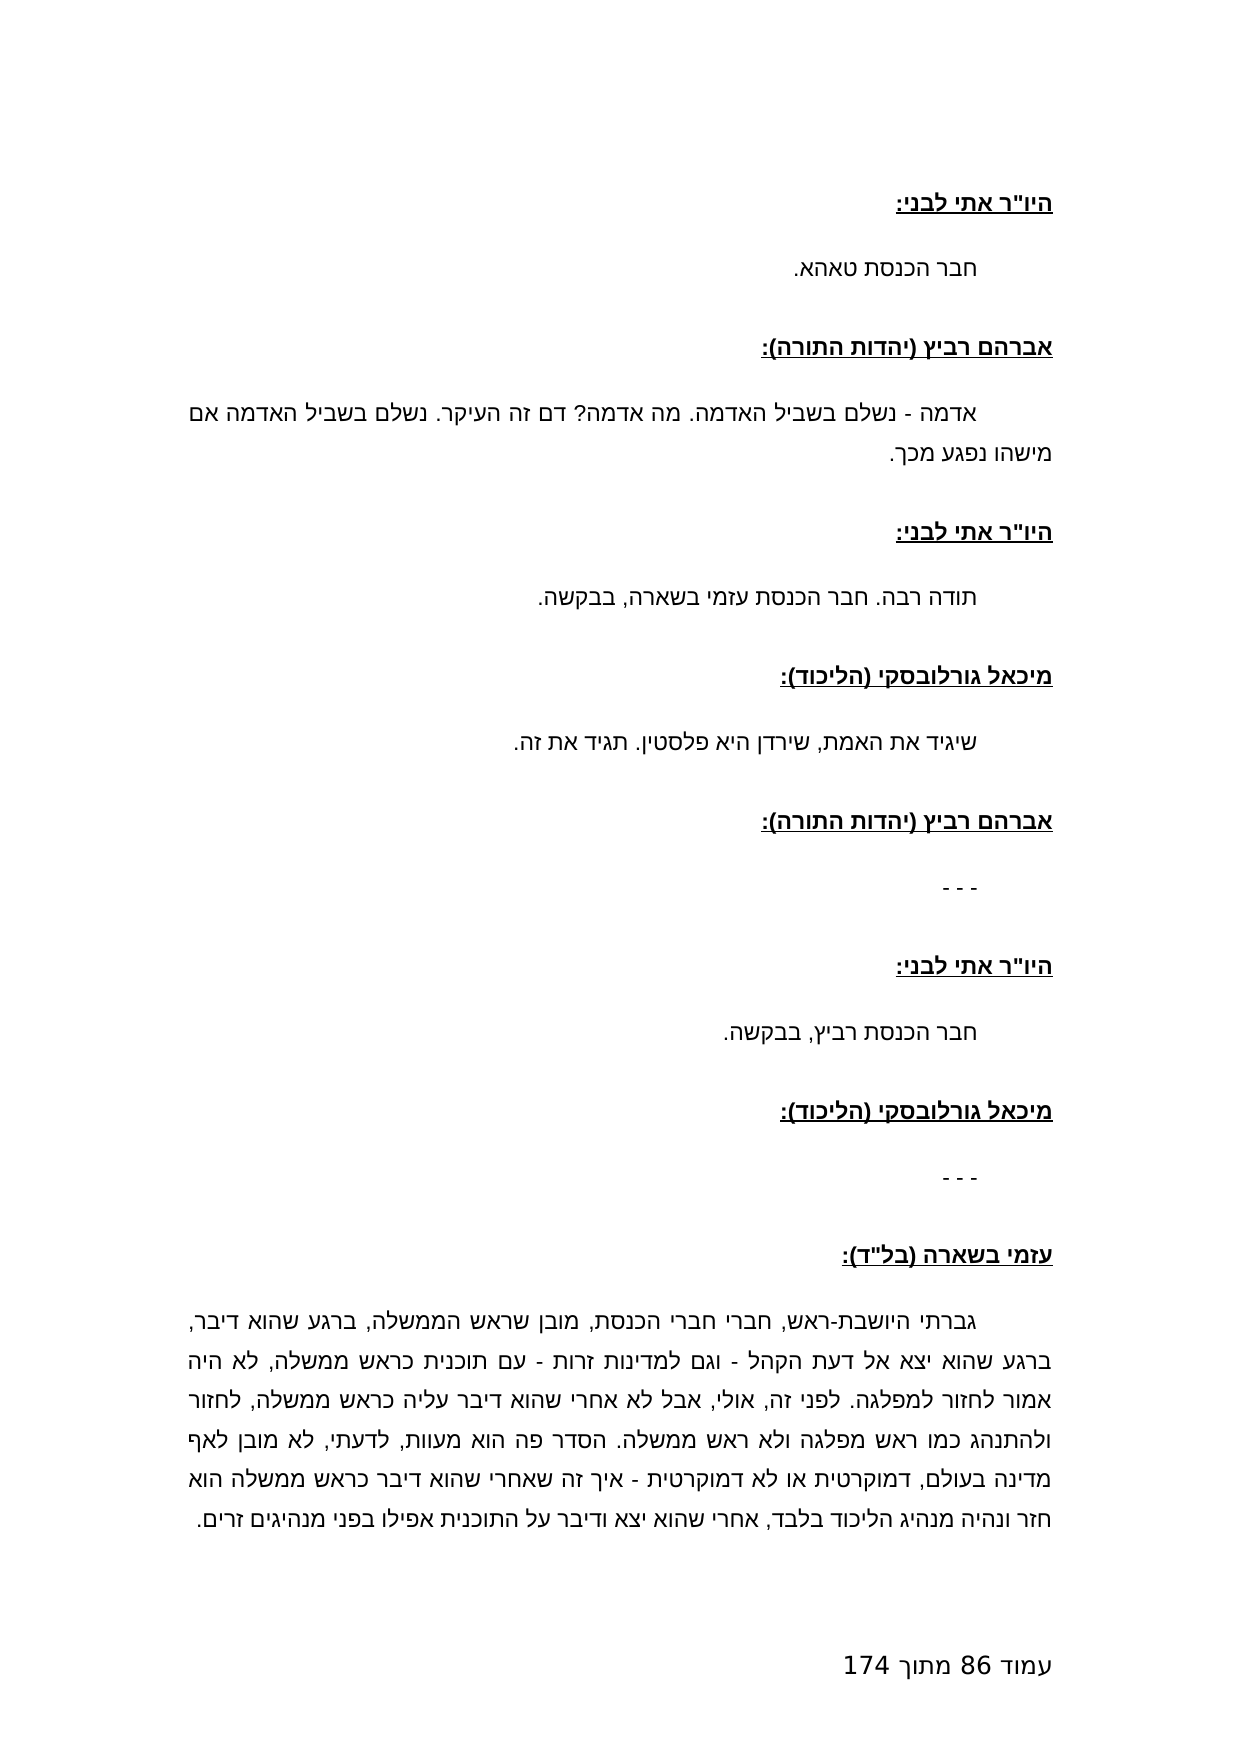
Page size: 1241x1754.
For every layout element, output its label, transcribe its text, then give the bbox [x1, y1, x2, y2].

text היו"ר אתי לבני: [187, 518, 1053, 545]
text עזמי בשארה (בל"ד): [187, 1242, 1053, 1269]
text תודה רבה. חבר הכנסת עזמי בשארה, בבקשה. [187, 584, 1053, 611]
text אברהם רביץ (יהדות התורה): [187, 808, 1053, 834]
text - - - [187, 874, 1053, 900]
text אברהם רביץ (יהדות התורה): [187, 334, 1053, 361]
text היו"ר אתי לבני: [187, 953, 1053, 979]
text - - - [187, 1163, 1053, 1190]
text חבר הכנסת טאהא. [187, 255, 1053, 282]
text גברתי היושבת-ראש, חברי חברי הכנסת, מובן שראש הממשלה, ברגע שהוא דיבר, ברגע שהוא יצא אל דעת הקהל - וגם למדינות זרות - עם תוכנית כראש ממשלה, לא היה אמור לחזור למפלגה. לפני זה, אולי, אבל לא אחרי שהוא דיבר עליה כראש ממשלה, לחזור ולהתנהג כמו ראש מפלגה ולא ראש ממשלה. הסדר פה הוא מעוות, לדעתי, לא מובן לאף מדינה בעולם, דמוקרטית או לא דמוקרטית - איך זה שאחרי שהוא דיבר כראש ממשלה הוא חזר ונהיה מנהיג הליכוד בלבד, אחרי שהוא יצא ודיבר על התוכנית אפילו בפני מנהיגים זרים. [187, 1308, 1053, 1532]
text מיכאל גורלובסקי (הליכוד): [187, 1098, 1053, 1124]
text היו"ר אתי לבני: [187, 189, 1053, 216]
text חבר הכנסת רביץ, בבקשה. [187, 1019, 1053, 1045]
text שיגיד את האמת, שירדן היא פלסטין. תגיד את זה. [187, 729, 1053, 756]
text אדמה - נשלם בשביל האדמה. מה אדמה? דם זה העיקר. נשלם בשביל האדמה אם מישהו נפגע מכך. [187, 400, 1053, 466]
text מיכאל גורלובסקי (הליכוד): [187, 663, 1053, 690]
